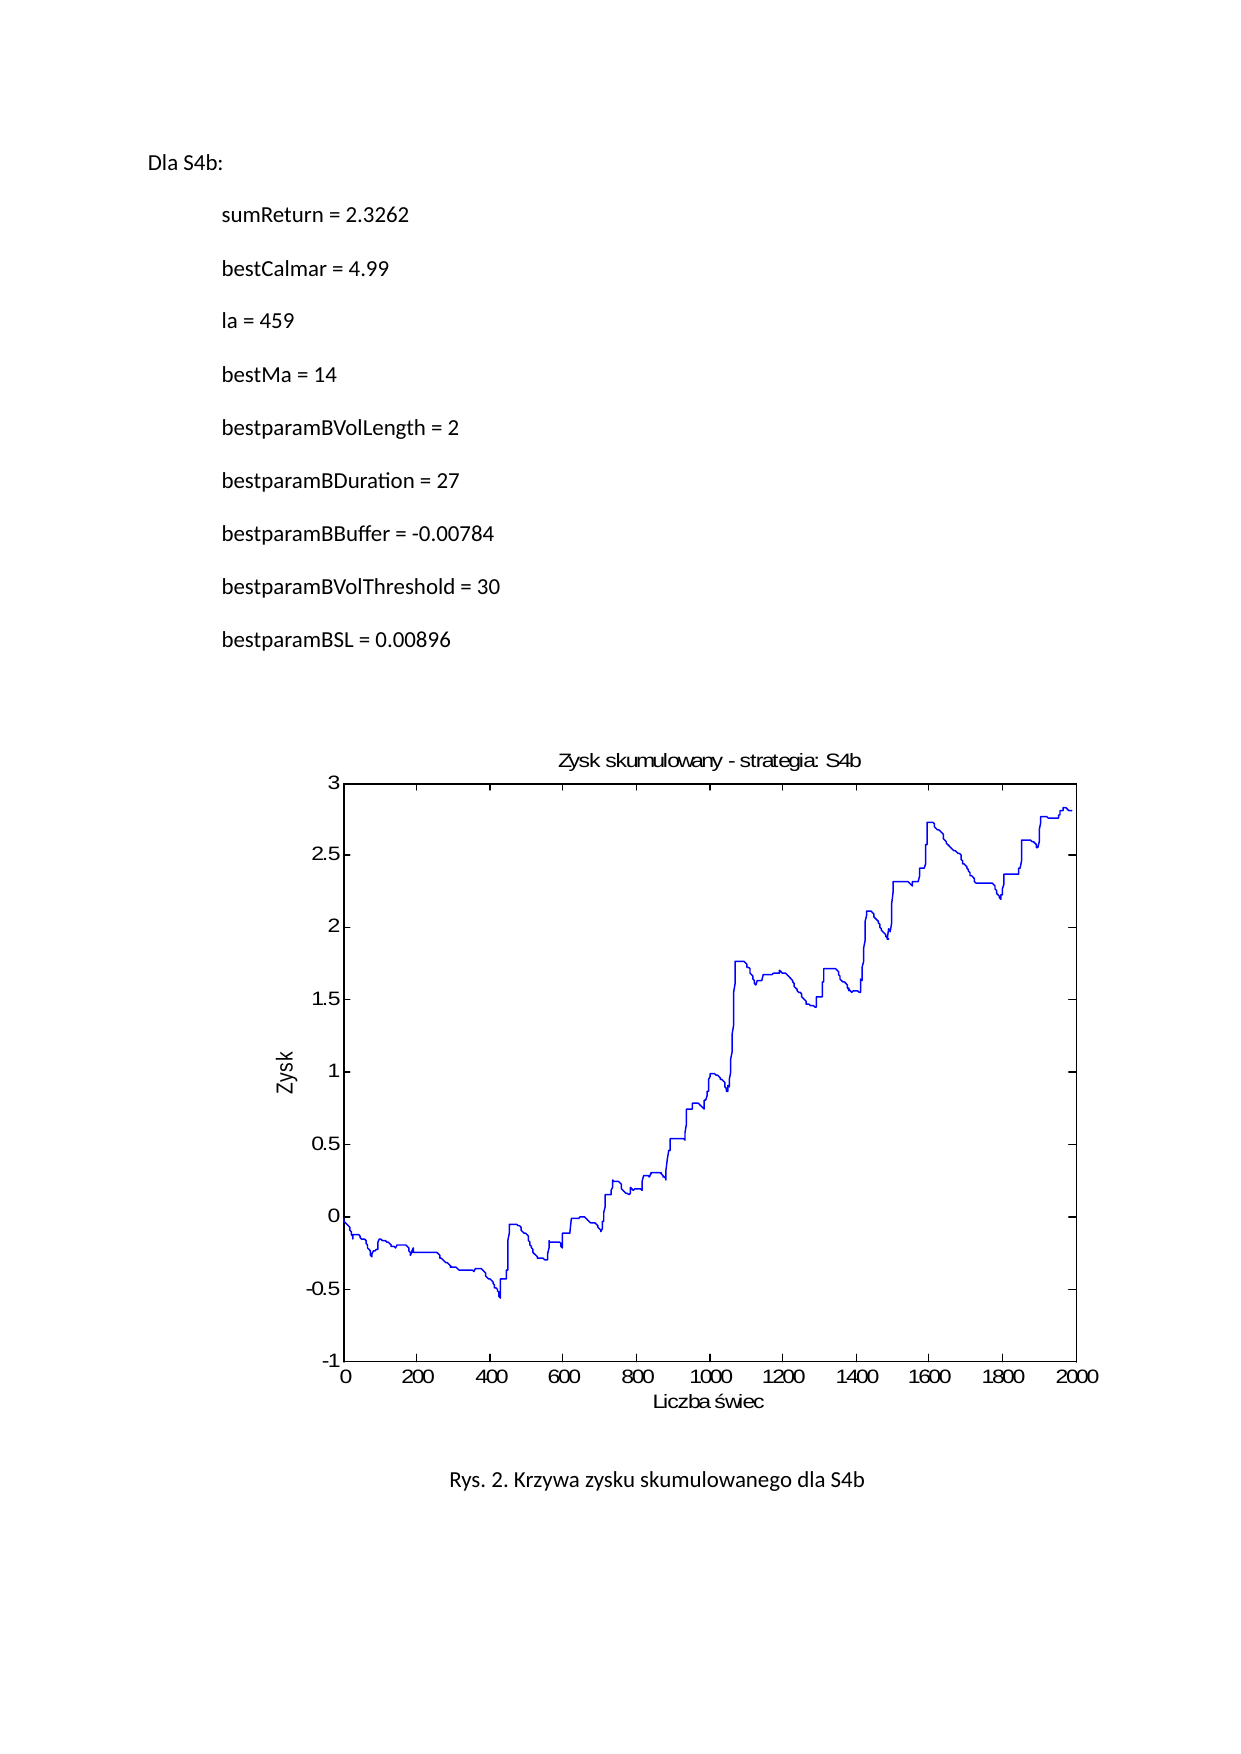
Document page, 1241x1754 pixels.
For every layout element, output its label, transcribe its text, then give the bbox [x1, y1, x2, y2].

text Dla S4b: [148, 148, 1093, 176]
text bestparamBDuration = 27 [148, 466, 1093, 494]
text bestparamBBuffer = -0.00784 [148, 519, 1093, 547]
text la = 459 [148, 307, 1093, 335]
text bestparamBSL = 0.00896 [148, 625, 1093, 653]
text bestparamBVolLength = 2 [148, 413, 1093, 441]
text Rys. 2. Krzywa zysku skumulowanego dla S4b [148, 1465, 1093, 1493]
text bestparamBVolThreshold = 30 [148, 572, 1093, 600]
text bestMa = 14 [148, 360, 1093, 388]
text sumReturn = 2.3262 [148, 201, 1093, 229]
text bestCalmar = 4.99 [148, 254, 1093, 282]
